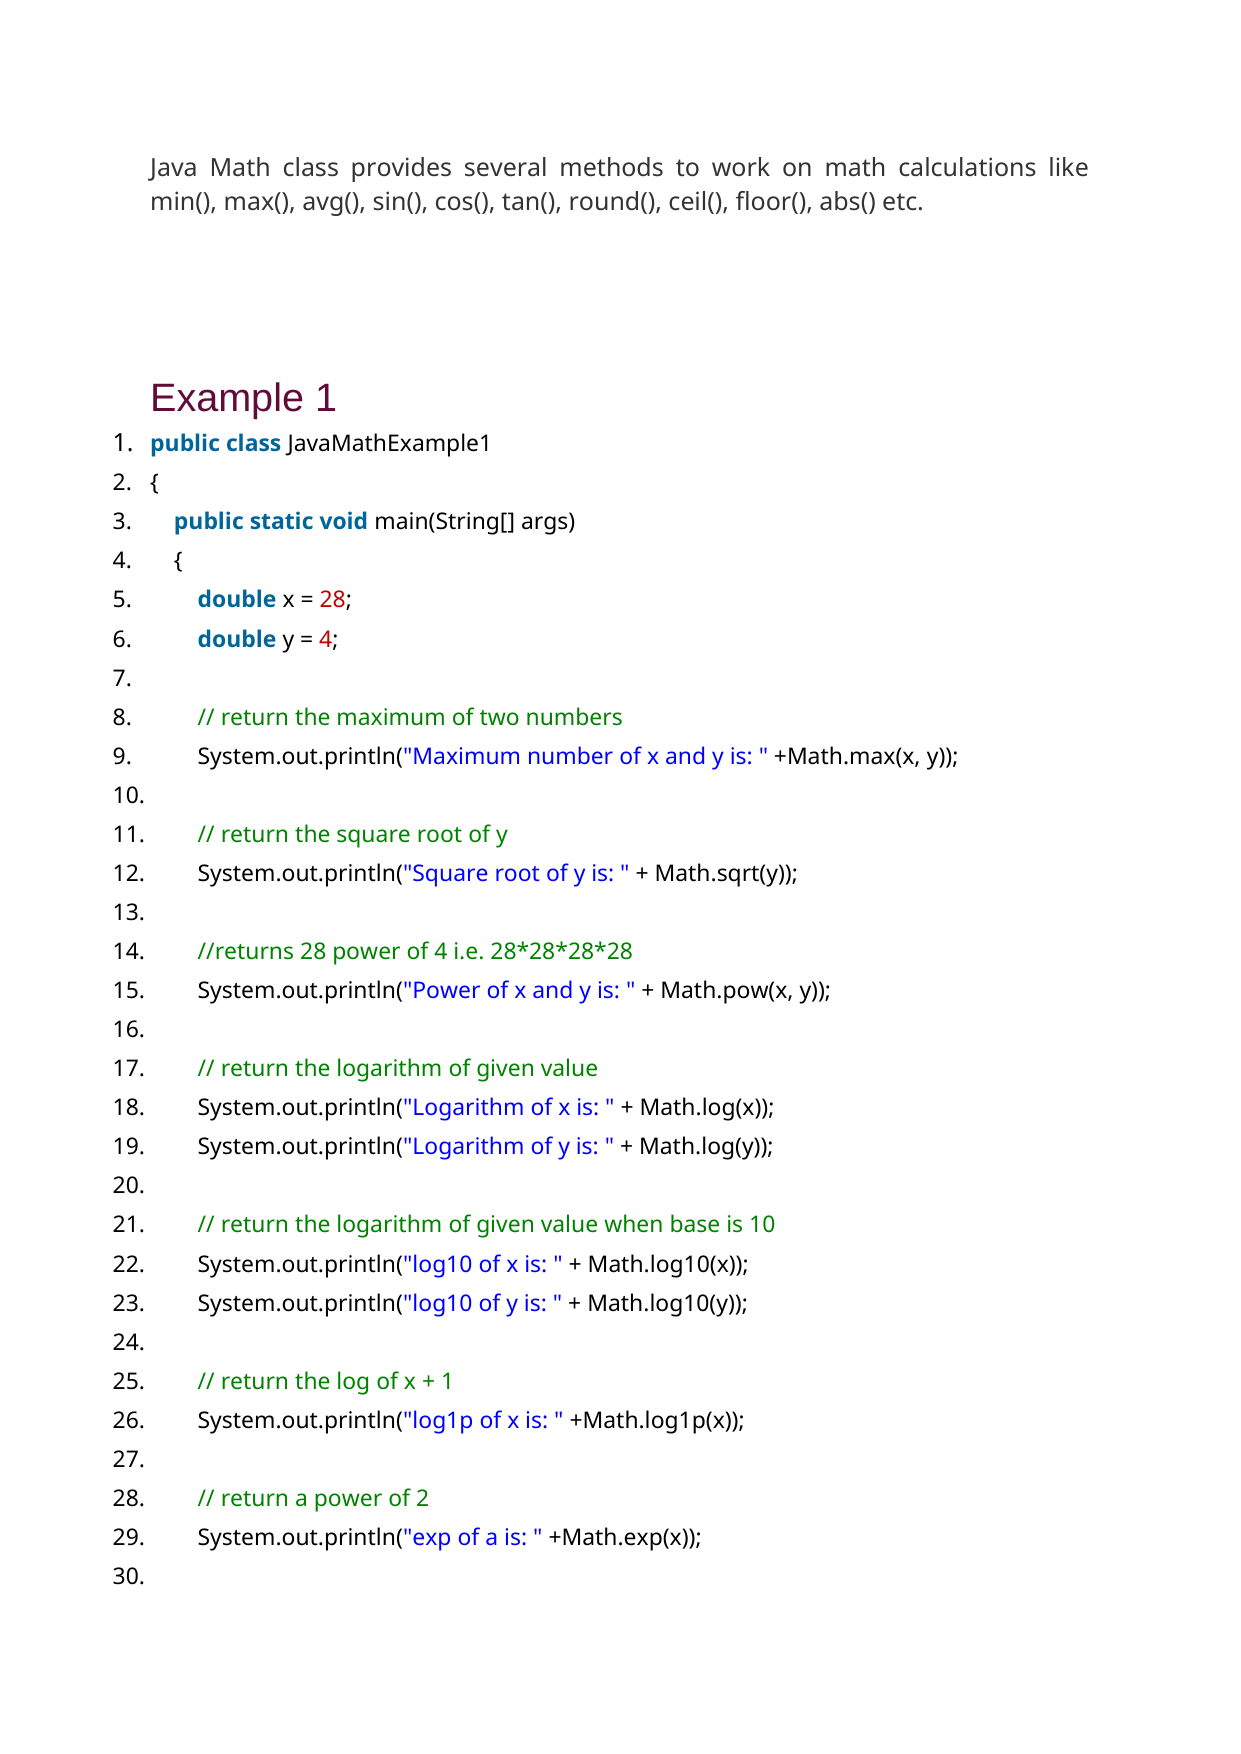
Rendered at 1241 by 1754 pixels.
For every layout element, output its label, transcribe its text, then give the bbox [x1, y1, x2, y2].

list //returns 28 power of 4 i.e. 28*28*28*28 [112, 927, 1090, 966]
list System.out.println("Power of x and y is: " + Math.pow(x, y)); [112, 966, 1090, 1005]
list System.out.println("exp of a is: " +Math.exp(x)); [112, 1513, 1090, 1552]
list System.out.println("Logarithm of y is: " + Math.log(y)); [112, 1122, 1090, 1162]
list // return the square root of y [112, 810, 1090, 849]
list System.out.println("Square root of y is: " + Math.sqrt(y)); [112, 849, 1090, 888]
list { [112, 458, 1090, 497]
list System.out.println("log10 of x is: " + Math.log10(x)); [112, 1240, 1090, 1279]
list public static void main(String[] args) [112, 497, 1090, 537]
list System.out.println("log10 of y is: " + Math.log10(y)); [112, 1279, 1090, 1318]
list // return the logarithm of given value [112, 1044, 1090, 1083]
list public class JavaMathExample1 [112, 419, 1090, 458]
list double x = 28; [112, 576, 1090, 615]
text Java Math class provides several methods to work on math calculations like min(), max(), avg(), sin(), cos(), tan(), round(), ceil(), floor(), abs() etc. [150, 150, 1090, 218]
list { [112, 537, 1090, 576]
list System.out.println("Logarithm of x is: " + Math.log(x)); [112, 1083, 1090, 1122]
list System.out.println("log1p of x is: " +Math.log1p(x)); [112, 1396, 1090, 1435]
subtitle Example 1 [150, 374, 1090, 419]
list // return the logarithm of given value when base is 10 [112, 1201, 1090, 1240]
list double y = 4; [112, 615, 1090, 654]
list // return a power of 2 [112, 1474, 1090, 1513]
list // return the log of x + 1 [112, 1357, 1090, 1396]
list // return the maximum of two numbers [112, 693, 1090, 732]
list System.out.println("Maximum number of x and y is: " +Math.max(x, y)); [112, 732, 1090, 771]
